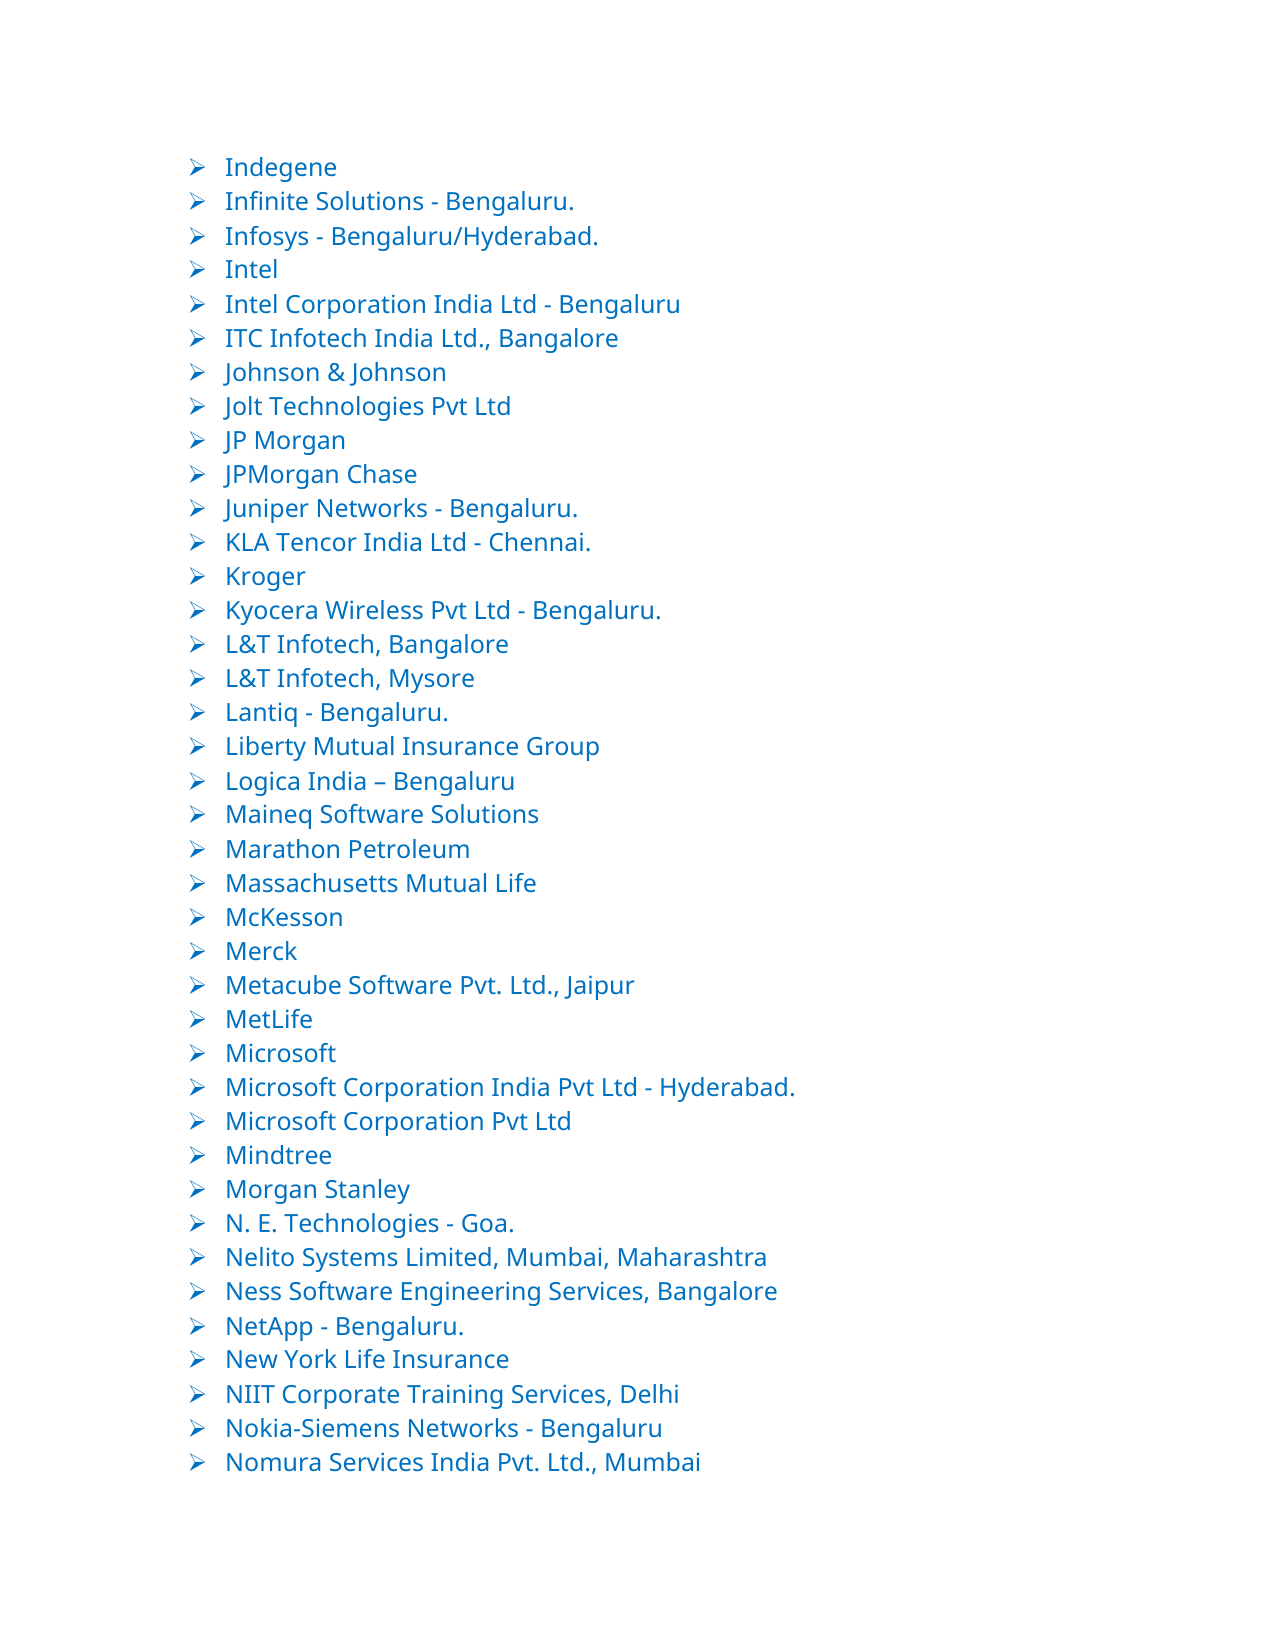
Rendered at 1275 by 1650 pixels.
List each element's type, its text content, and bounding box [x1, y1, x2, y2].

list Merck [187, 933, 1125, 967]
list Marathon Petroleum [187, 831, 1125, 865]
list Mindtree [187, 1138, 1125, 1172]
list McKesson [187, 899, 1125, 933]
list MetLife [187, 1002, 1125, 1036]
list Kyocera Wireless Pvt Ltd - Bengaluru. [187, 593, 1125, 627]
list Metacube Software Pvt. Ltd., Jaipur [187, 967, 1125, 1002]
list Microsoft Corporation India Pvt Ltd - Hyderabad. [187, 1070, 1125, 1104]
list Infinite Solutions - Bengaluru. [187, 184, 1125, 218]
list Kroger [187, 559, 1125, 593]
list ITC Infotech India Ltd., Bangalore [187, 320, 1125, 354]
list Jolt Technologies Pvt Ltd [187, 388, 1125, 422]
list Ness Software Engineering Services, Bangalore [187, 1274, 1125, 1308]
list N. E. Technologies - Goa. [187, 1206, 1125, 1240]
list Microsoft [187, 1036, 1125, 1070]
list Maineq Software Solutions [187, 797, 1125, 831]
list Johnson & Johnson [187, 354, 1125, 388]
list L&T Infotech, Bangalore [187, 627, 1125, 661]
list Nelito Systems Limited, Mumbai, Maharashtra [187, 1240, 1125, 1274]
list Juniper Networks - Bengaluru. [187, 491, 1125, 525]
list Logica India – Bengaluru [187, 763, 1125, 797]
list New York Life Insurance [187, 1342, 1125, 1376]
list Morgan Stanley [187, 1172, 1125, 1206]
list JP Morgan [187, 422, 1125, 457]
list JPMorgan Chase [187, 457, 1125, 491]
list Massachusetts Mutual Life [187, 865, 1125, 899]
list Indegene [187, 150, 1125, 184]
list NetApp - Bengaluru. [187, 1308, 1125, 1342]
list Liberty Mutual Insurance Group [187, 729, 1125, 763]
list Infosys - Bengaluru/Hyderabad. [187, 218, 1125, 252]
list L&T Infotech, Mysore [187, 661, 1125, 695]
list Nomura Services India Pvt. Ltd., Mumbai [187, 1444, 1125, 1478]
list NIIT Corporate Training Services, Delhi [187, 1376, 1125, 1410]
list Microsoft Corporation Pvt Ltd [187, 1104, 1125, 1138]
list Intel Corporation India Ltd - Bengaluru [187, 286, 1125, 320]
list Nokia-Siemens Networks - Bengaluru [187, 1410, 1125, 1444]
list KLA Tencor India Ltd - Chennai. [187, 525, 1125, 559]
list Intel [187, 252, 1125, 286]
list Lantiq - Bengaluru. [187, 695, 1125, 729]
